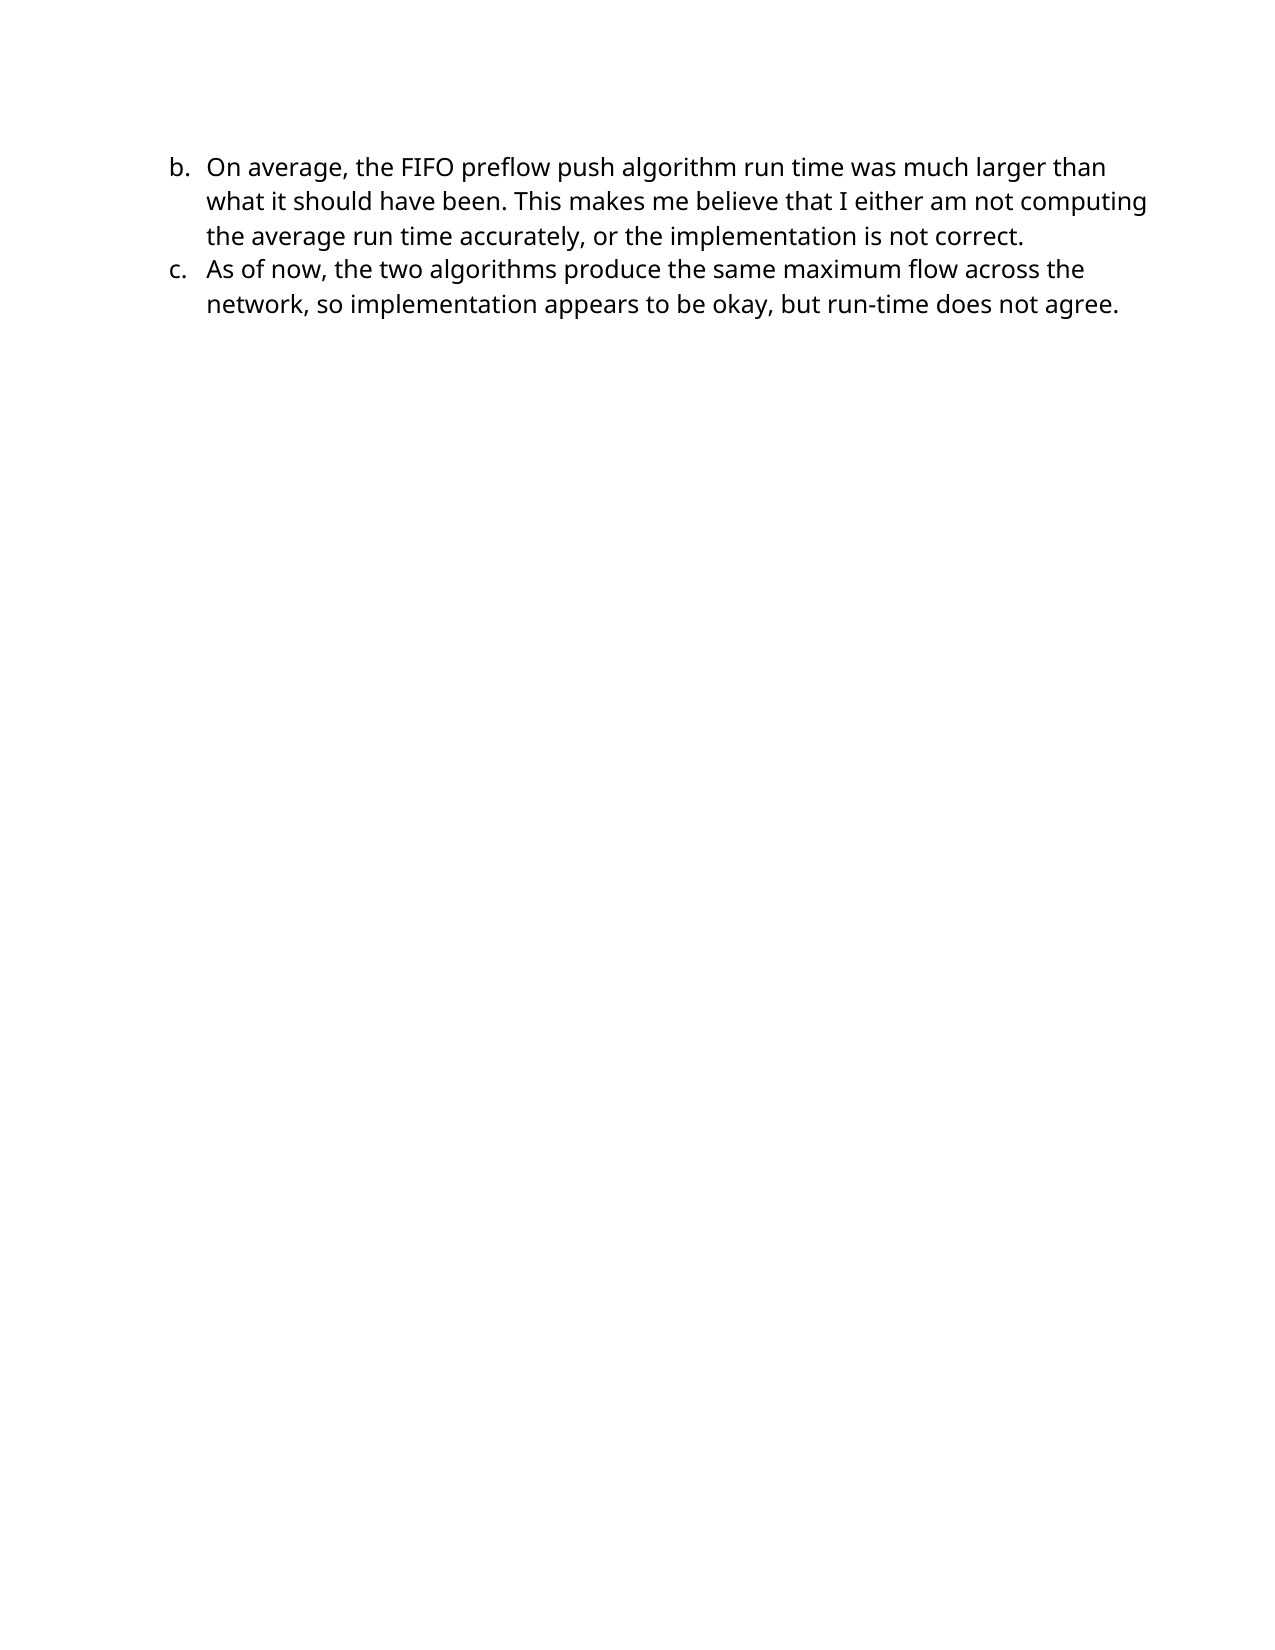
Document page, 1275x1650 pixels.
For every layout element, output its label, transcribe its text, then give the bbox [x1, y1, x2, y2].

list As of now, the two algorithms produce the same maximum flow across the network, so implementation appears to be okay, but run-time does not agree. [169, 252, 1162, 320]
list On average, the FIFO preflow push algorithm run time was much larger than what it should have been. This makes me believe that I either am not computing the average run time accurately, or the implementation is not correct. [169, 150, 1162, 252]
